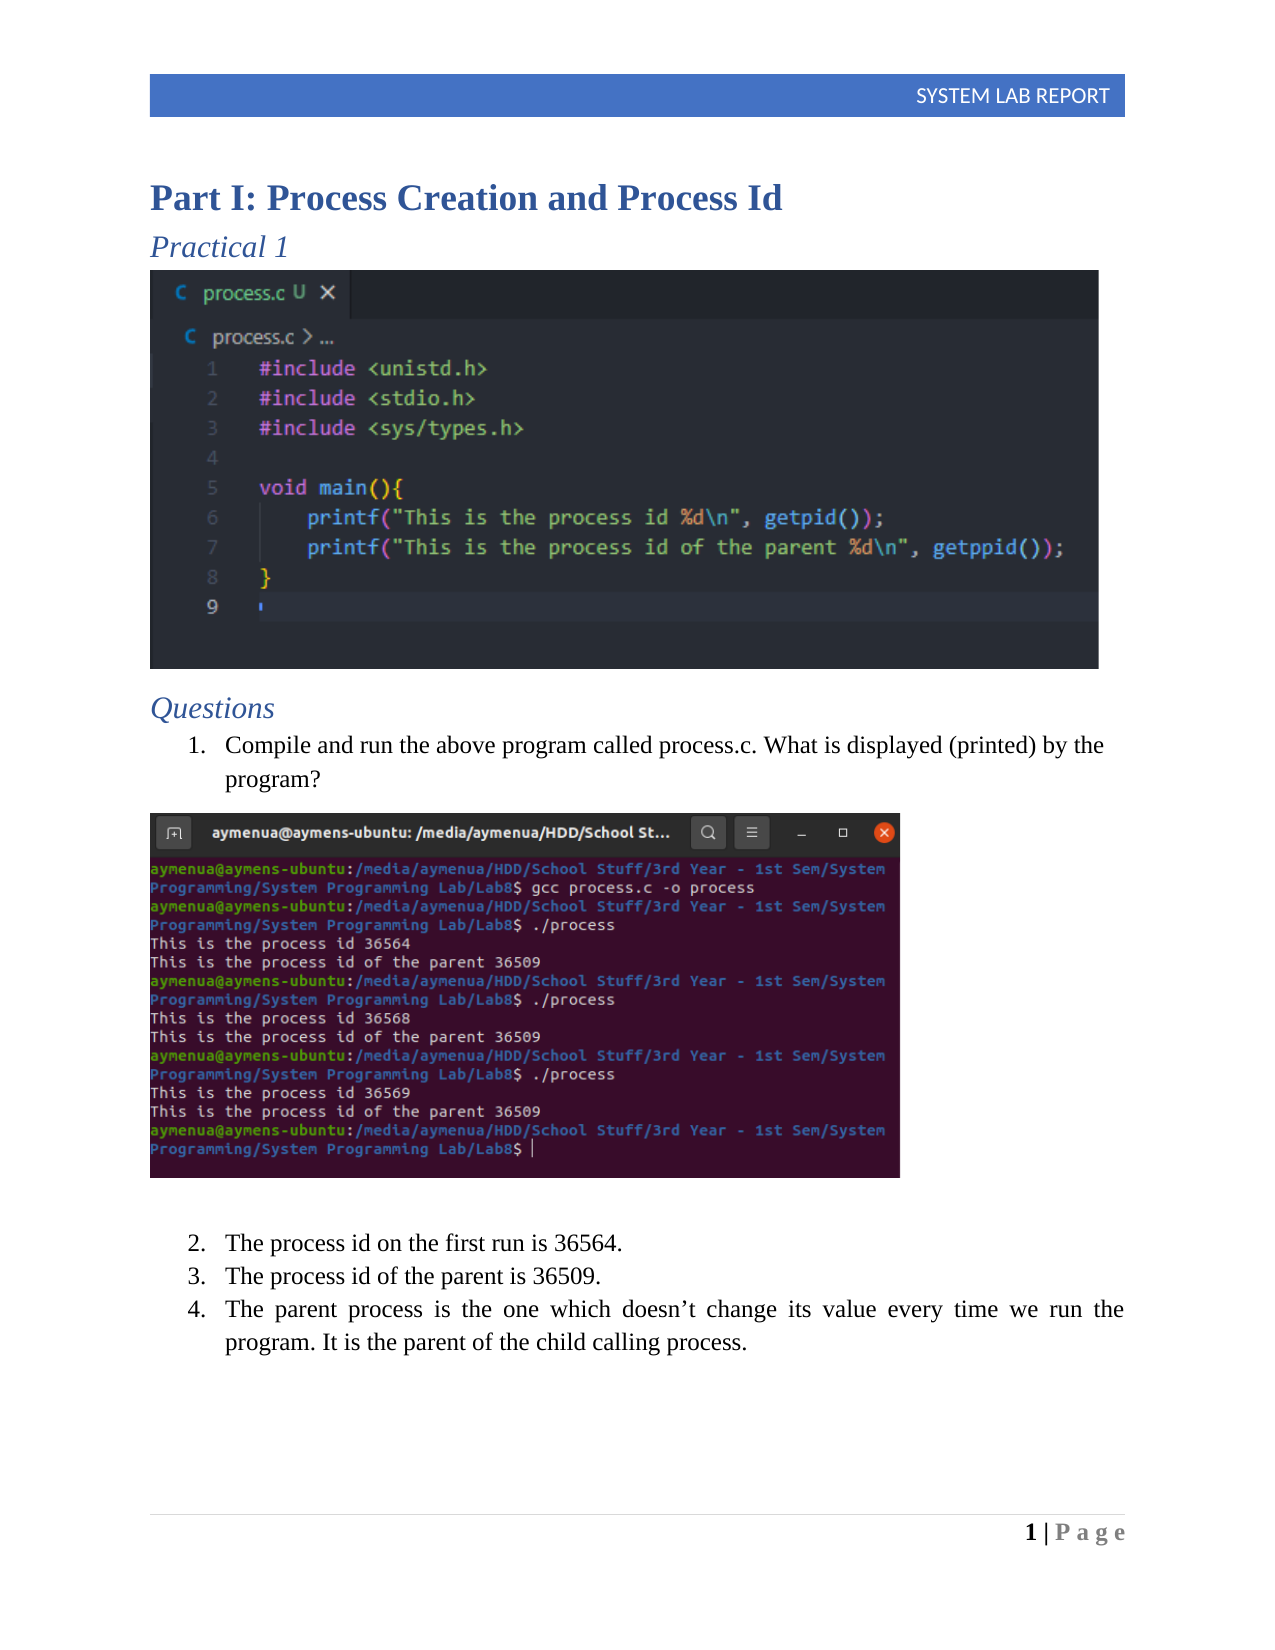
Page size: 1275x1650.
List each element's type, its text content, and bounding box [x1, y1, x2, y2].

picture [150, 270, 1099, 669]
list The process id on the first run is 36564. [187, 1228, 1125, 1257]
subtitle Part I: Process Creation and Process Id [150, 175, 1125, 218]
list The process id of the parent is 36509. [187, 1261, 1125, 1290]
subtitle Practical 1 [150, 229, 1125, 265]
picture [150, 813, 901, 1178]
list The parent process is the one which doesn’t change its value every time we run the program. It is the parent of the child calling process. [187, 1294, 1125, 1356]
list Compile and run the above program called process.c. What is displayed (printed) by the program? [187, 731, 1125, 792]
subtitle Questions [150, 689, 1125, 725]
